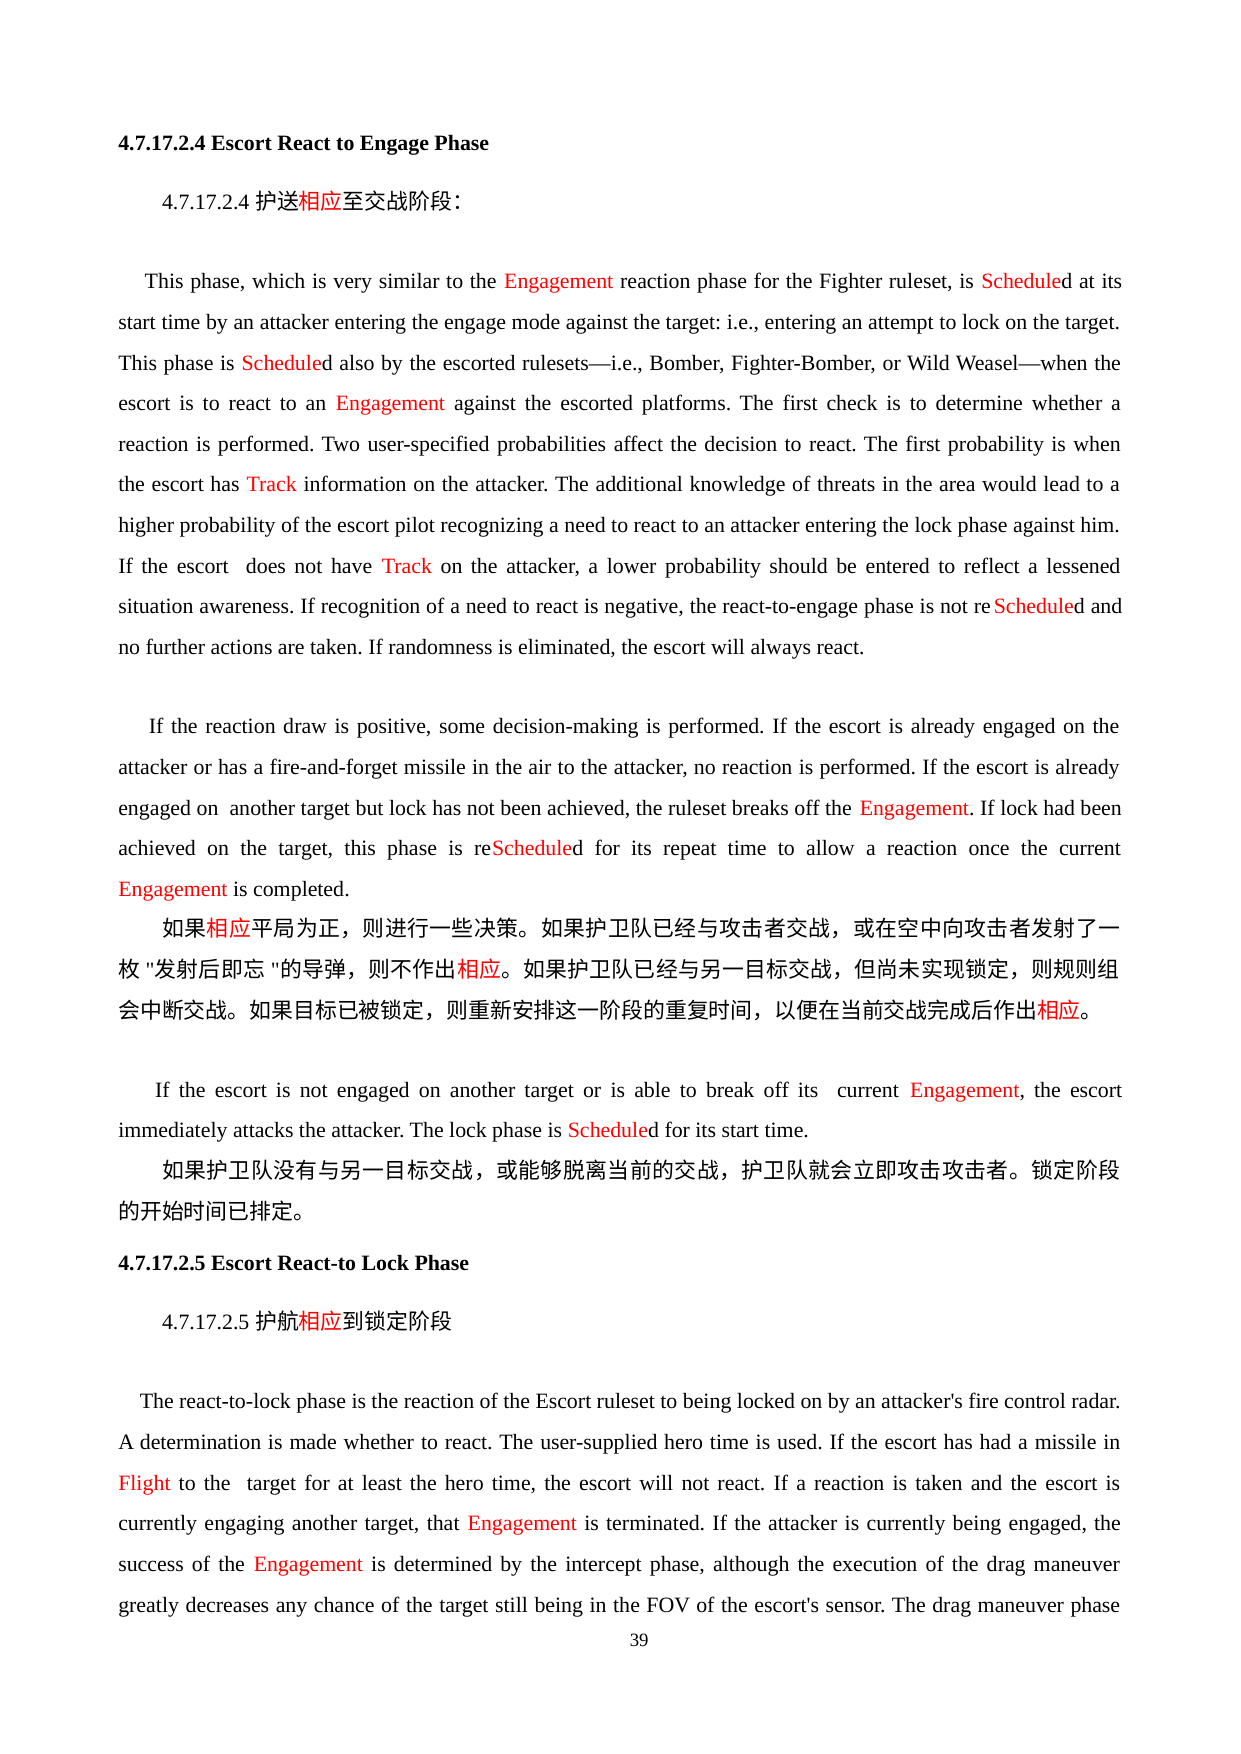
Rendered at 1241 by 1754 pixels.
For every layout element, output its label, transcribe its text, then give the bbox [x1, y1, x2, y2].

text 4.7.17.2.4 护送相应至交战阶段： [118, 184, 1122, 216]
text This phase, which is very similar to the Engagement reaction phase for the Fighter ruleset, is Scheduled at its start time by an attacker entering the engage mode against the target: i.e., entering an attempt to lock on the target. This phase is Scheduled also by the escorted rulesets—i.e., Bomber, Fighter-Bomber, or Wild Weasel—when the escort is to react to an Engagement against the escorted platforms. The first check is to determine whether a reaction is performed. Two user-specified probabilities affect the decision to react. The first probability is when the escort has Track information on the attacker. The additional knowledge of threats in the area would lead to a higher probability of the escort pilot recognizing a need to react to an attacker entering the lock phase against him. If the escort does not have Track on the attacker, a lower probability should be entered to reflect a lessened situation awareness. If recognition of a need to react is negative, the react-to-engage phase is not reScheduled and no further actions are taken. If randomness is eliminated, the escort will always react. [118, 224, 1122, 663]
text If the escort is not engaged on another target or is able to break off its current Engagement, the escort immediately attacks the attacker. The lock phase is Scheduled for its start time. [118, 1033, 1122, 1146]
subtitle 4.7.17.2.5 Escort React-to Lock Phase [118, 1246, 1122, 1279]
text If the reaction draw is positive, some decision-making is performed. If the escort is already engaged on the attacker or has a fire-and-forget missile in the air to the attacker, no reaction is performed. If the escort is already engaged on another target but lock has not been achieved, the ruleset breaks off the Engagement. If lock had been achieved on the target, this phase is reScheduled for its repeat time to allow a reaction once the current Engagement is completed. [118, 669, 1122, 905]
text 如果护卫队没有与另一目标交战，或能够脱离当前的交战，护卫队就会立即攻击攻击者。锁定阶段的开始时间已排定。 [118, 1153, 1122, 1226]
text 如果相应平局为正，则进行一些决策。如果护卫队已经与攻击者交战，或在空中向攻击者发射了一枚 "发射后即忘 "的导弹，则不作出相应。如果护卫队已经与另一目标交战，但尚未实现锁定，则规则组会中断交战。如果目标已被锁定，则重新安排这一阶段的重复时间，以便在当前交战完成后作出相应。 [118, 911, 1122, 1025]
text 4.7.17.2.5 护航相应到锁定阶段 [118, 1304, 1122, 1336]
subtitle 4.7.17.2.4 Escort React to Engage Phase [118, 126, 1122, 158]
